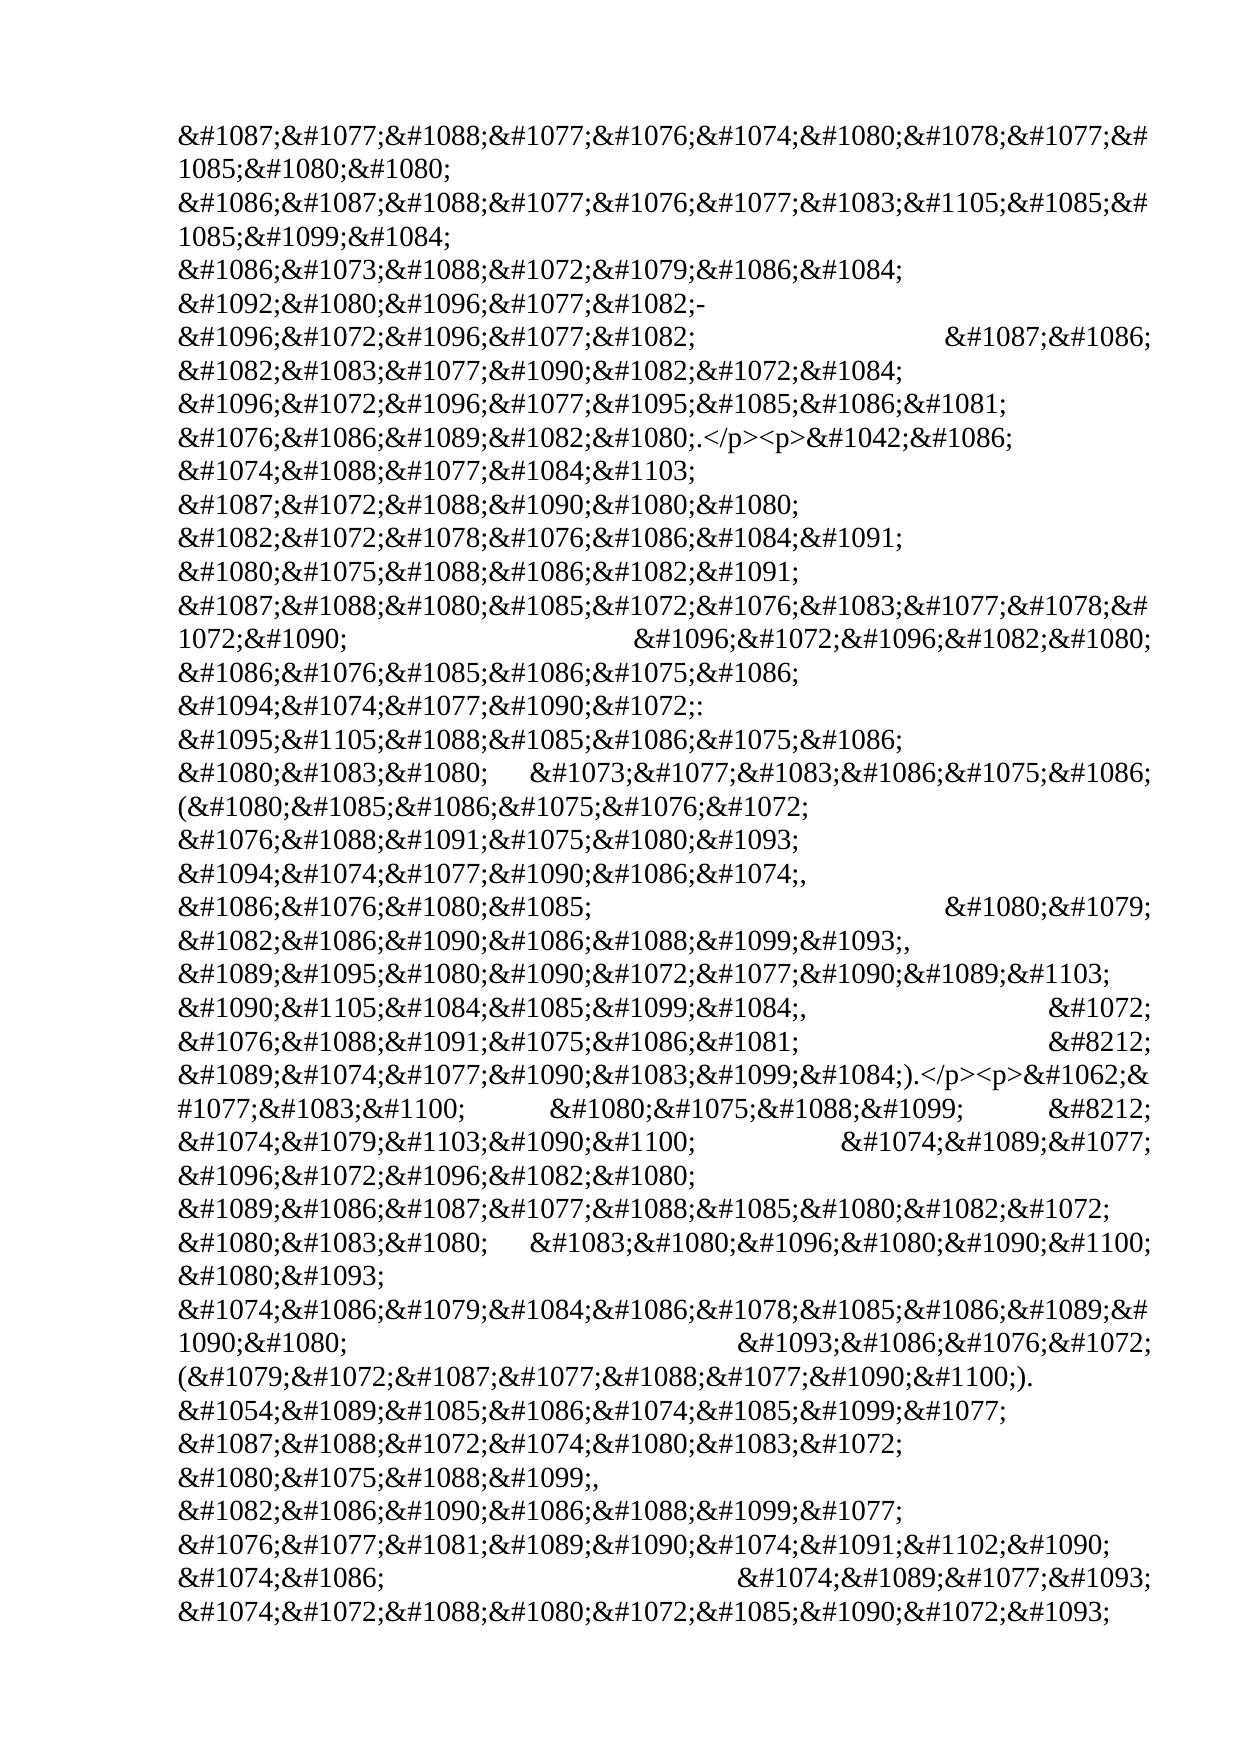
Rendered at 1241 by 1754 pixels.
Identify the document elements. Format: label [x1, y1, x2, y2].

text [177, 118, 1152, 1627]
